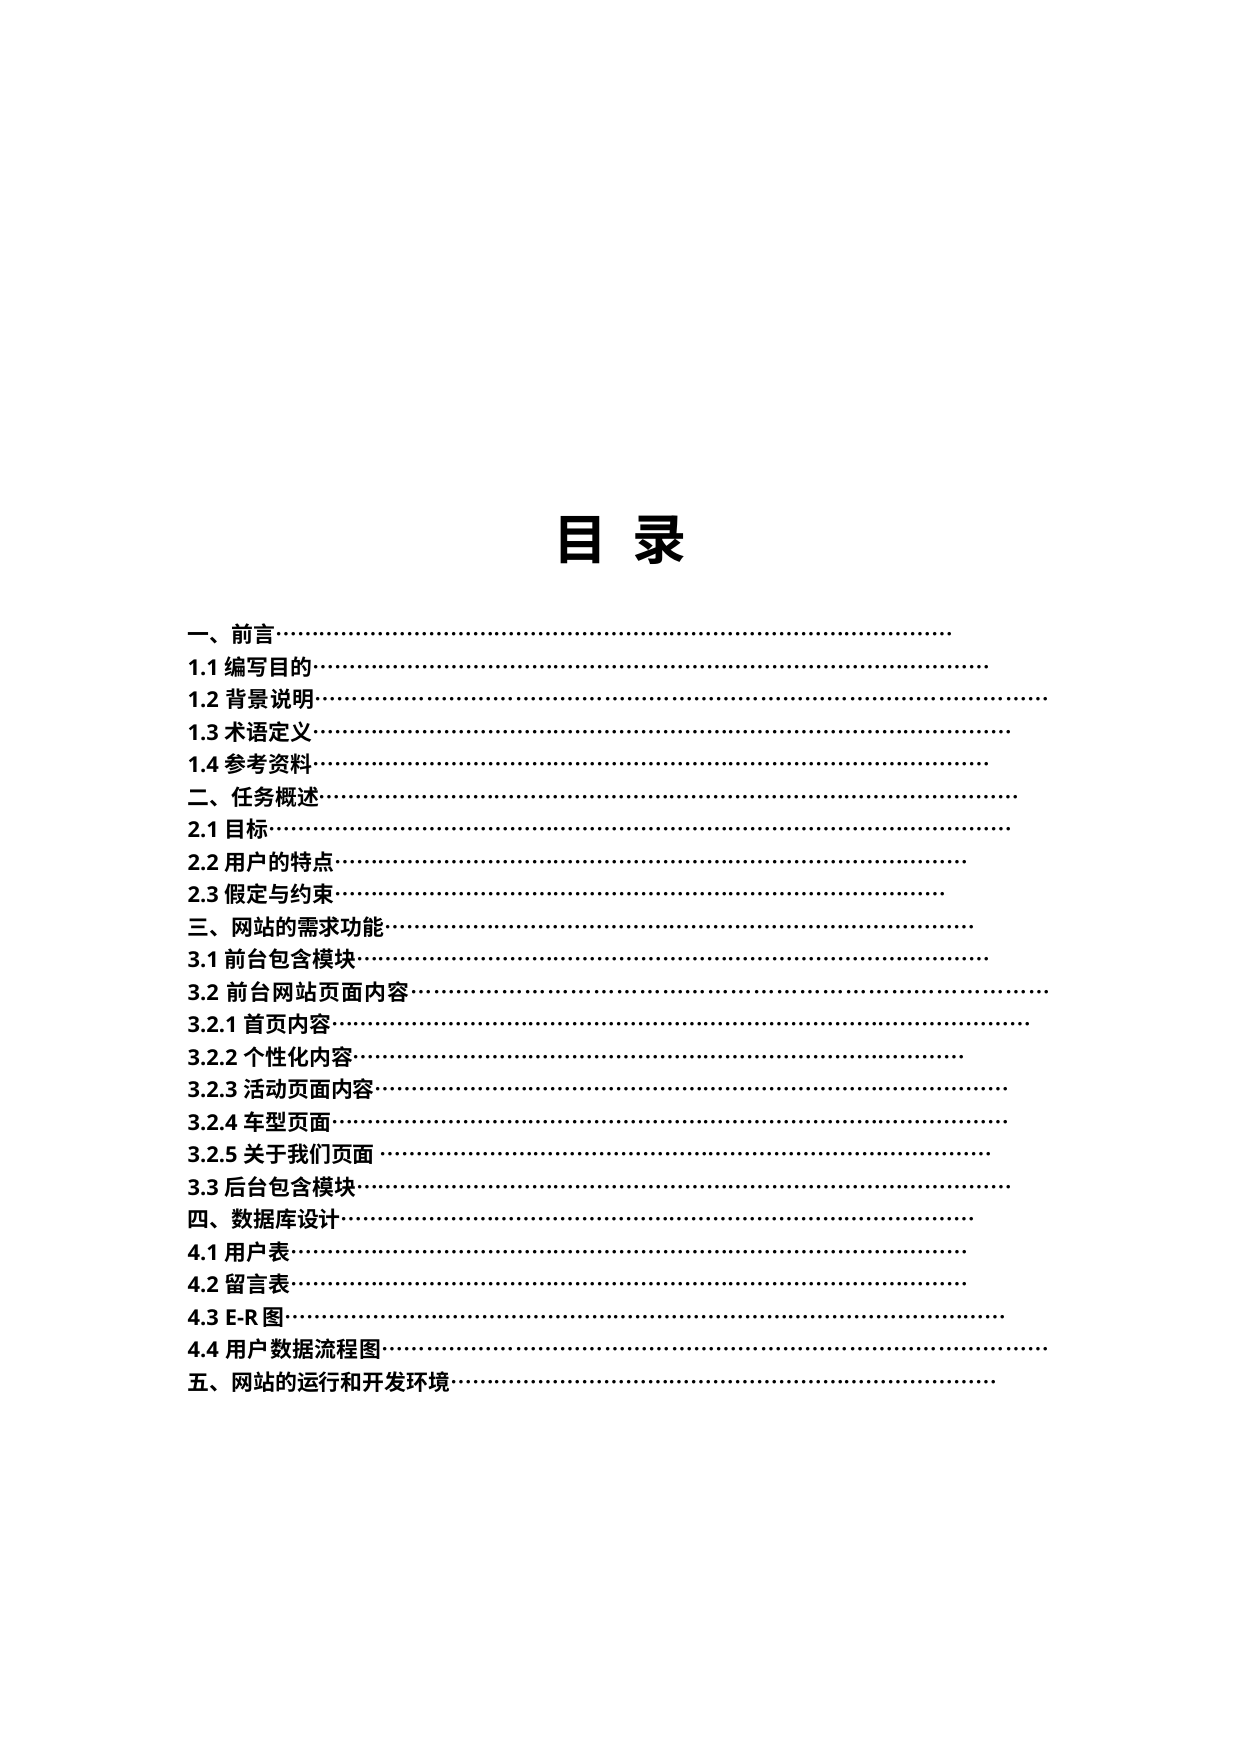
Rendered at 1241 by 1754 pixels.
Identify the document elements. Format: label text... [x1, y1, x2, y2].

text 2.3 假定与约束………………………………………………………………………… [187, 877, 1053, 909]
text 2.2 用户的特点…………………………………………………………………………… [187, 844, 1053, 877]
text 1.2 背景说明………………………………………………………………………………………1.3 术语定义…………………………………………………………………………………… [187, 682, 1053, 747]
list 数据库设计…………………………………………………………………………… [187, 1202, 1053, 1234]
text 4.4 用户数据流程图………………………………………………………………………………五、网站的运行和开发环境………………………………………………………………… [187, 1332, 1053, 1397]
text 4.3 E-R图……………………………………………………………………………………… [187, 1299, 1053, 1332]
text 1.4 参考资料………………………………………………………………………………… [187, 747, 1053, 779]
text 3.2 前台网站页面内容…………………………………………………………………………3.2.1 首页内容…………………………………………………………………………………… [187, 974, 1053, 1039]
text 目 录 [187, 487, 1053, 584]
text 3.2.4 车型页面………………………………………………………………………………… [187, 1104, 1053, 1137]
text 3.2.3 活动页面内容…………………………………………………………………………… [187, 1072, 1053, 1104]
text 一、前言………………………………………………………………………………… [187, 617, 1053, 649]
text 二、任务概述…………………………………………………………………………………… [187, 779, 1053, 812]
list 4.1 用户表………………………………………………………………………………… [187, 1234, 1053, 1267]
text 三、网站的需求功能……………………………………………………………………… [187, 909, 1053, 942]
text 1.1 编写目的………………………………………………………………………………… [187, 649, 1053, 682]
text 3.2.2 个性化内容………………………………………………………………………… [187, 1039, 1053, 1072]
text 2.1 目标………………………………………………………………………………………… [187, 812, 1053, 844]
text 3.1 前台包含模块…………………………………………………………………………… [187, 942, 1053, 974]
text 3.2.5 关于我们页面 ………………………………………………………………………… [187, 1137, 1053, 1169]
text 4.2 留言表………………………………………………………………………………… [187, 1267, 1053, 1299]
text 3.3 后台包含模块……………………………………………………………………………… [187, 1169, 1053, 1202]
